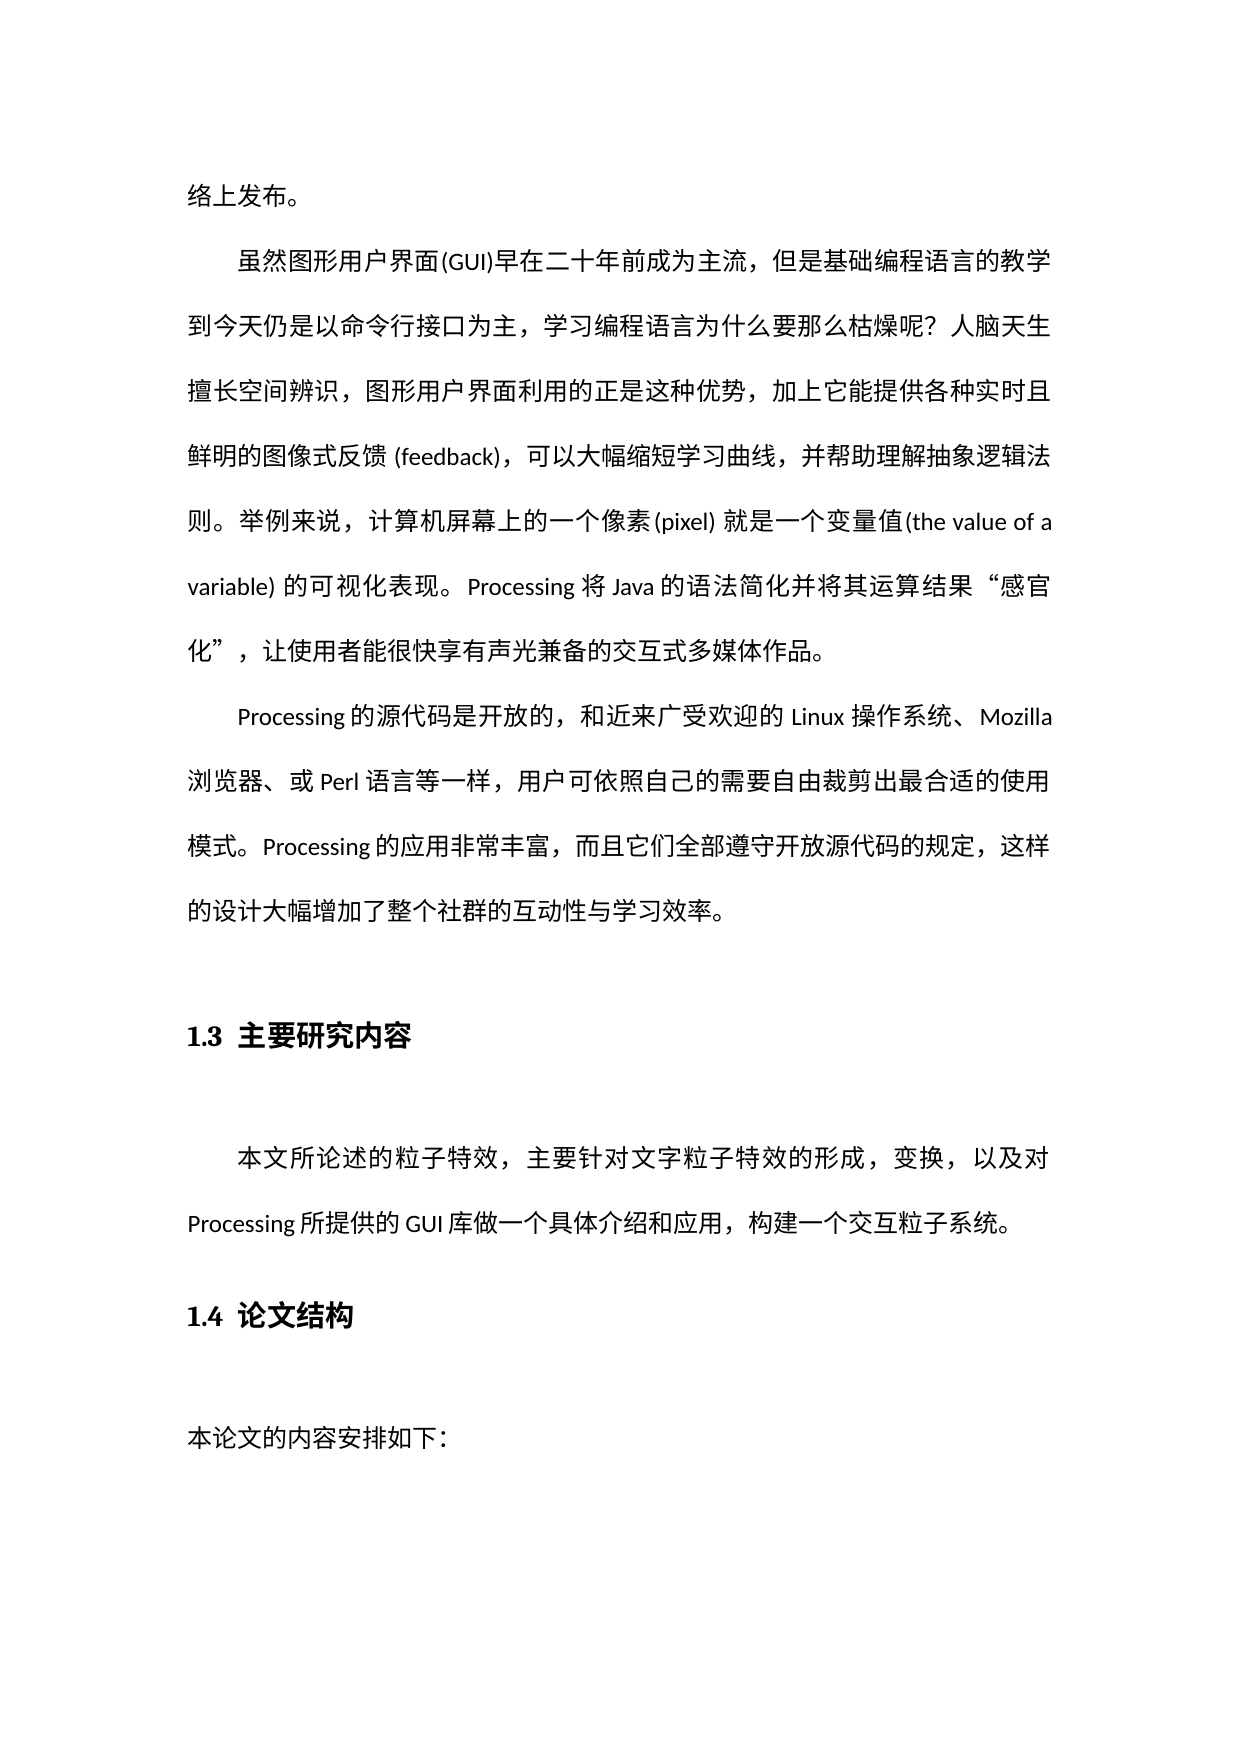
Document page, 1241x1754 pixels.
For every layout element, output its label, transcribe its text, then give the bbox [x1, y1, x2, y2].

subtitle 论文结构 [187, 1282, 1053, 1347]
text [187, 162, 1053, 227]
text 本论文的内容安排如下： [187, 1404, 1053, 1469]
text 虽然图形用户界面(GUI)早在二十年前成为主流，但是基础编程语言的教学到今天仍是以命令行接口为主，学习编程语言为什么要那么枯燥呢？人脑天生擅长空间辨识，图形用户界面利用的正是这种优势，加上它能提供各种实时且鲜明的图像式反馈 (feedback)，可以大幅缩短学习曲线，并帮助理解抽象逻辑法则。举例来说，计算机屏幕上的一个像素(pixel) 就是一个变量值(the value of a variable) 的可视化表现。Processing将Java的语法简化并将其运算结果“感官化”，让使用者能很快享有声光兼备的交互式多媒体作品。 [187, 227, 1053, 682]
text 本文所论述的粒子特效，主要针对文字粒子特效的形成，变换，以及对Processing所提供的GUI库做一个具体介绍和应用，构建一个交互粒子系统。 [187, 1124, 1053, 1254]
text Processing的源代码是开放的，和近来广受欢迎的Linux 操作系统、Mozilla浏览器、或Perl语言等一样，用户可依照自己的需要自由裁剪出最合适的使用模式。Processing的应用非常丰富，而且它们全部遵守开放源代码的规定，这样的设计大幅增加了整个社群的互动性与学习效率。 [187, 682, 1053, 942]
subtitle 主要研究内容 [187, 1002, 1053, 1067]
